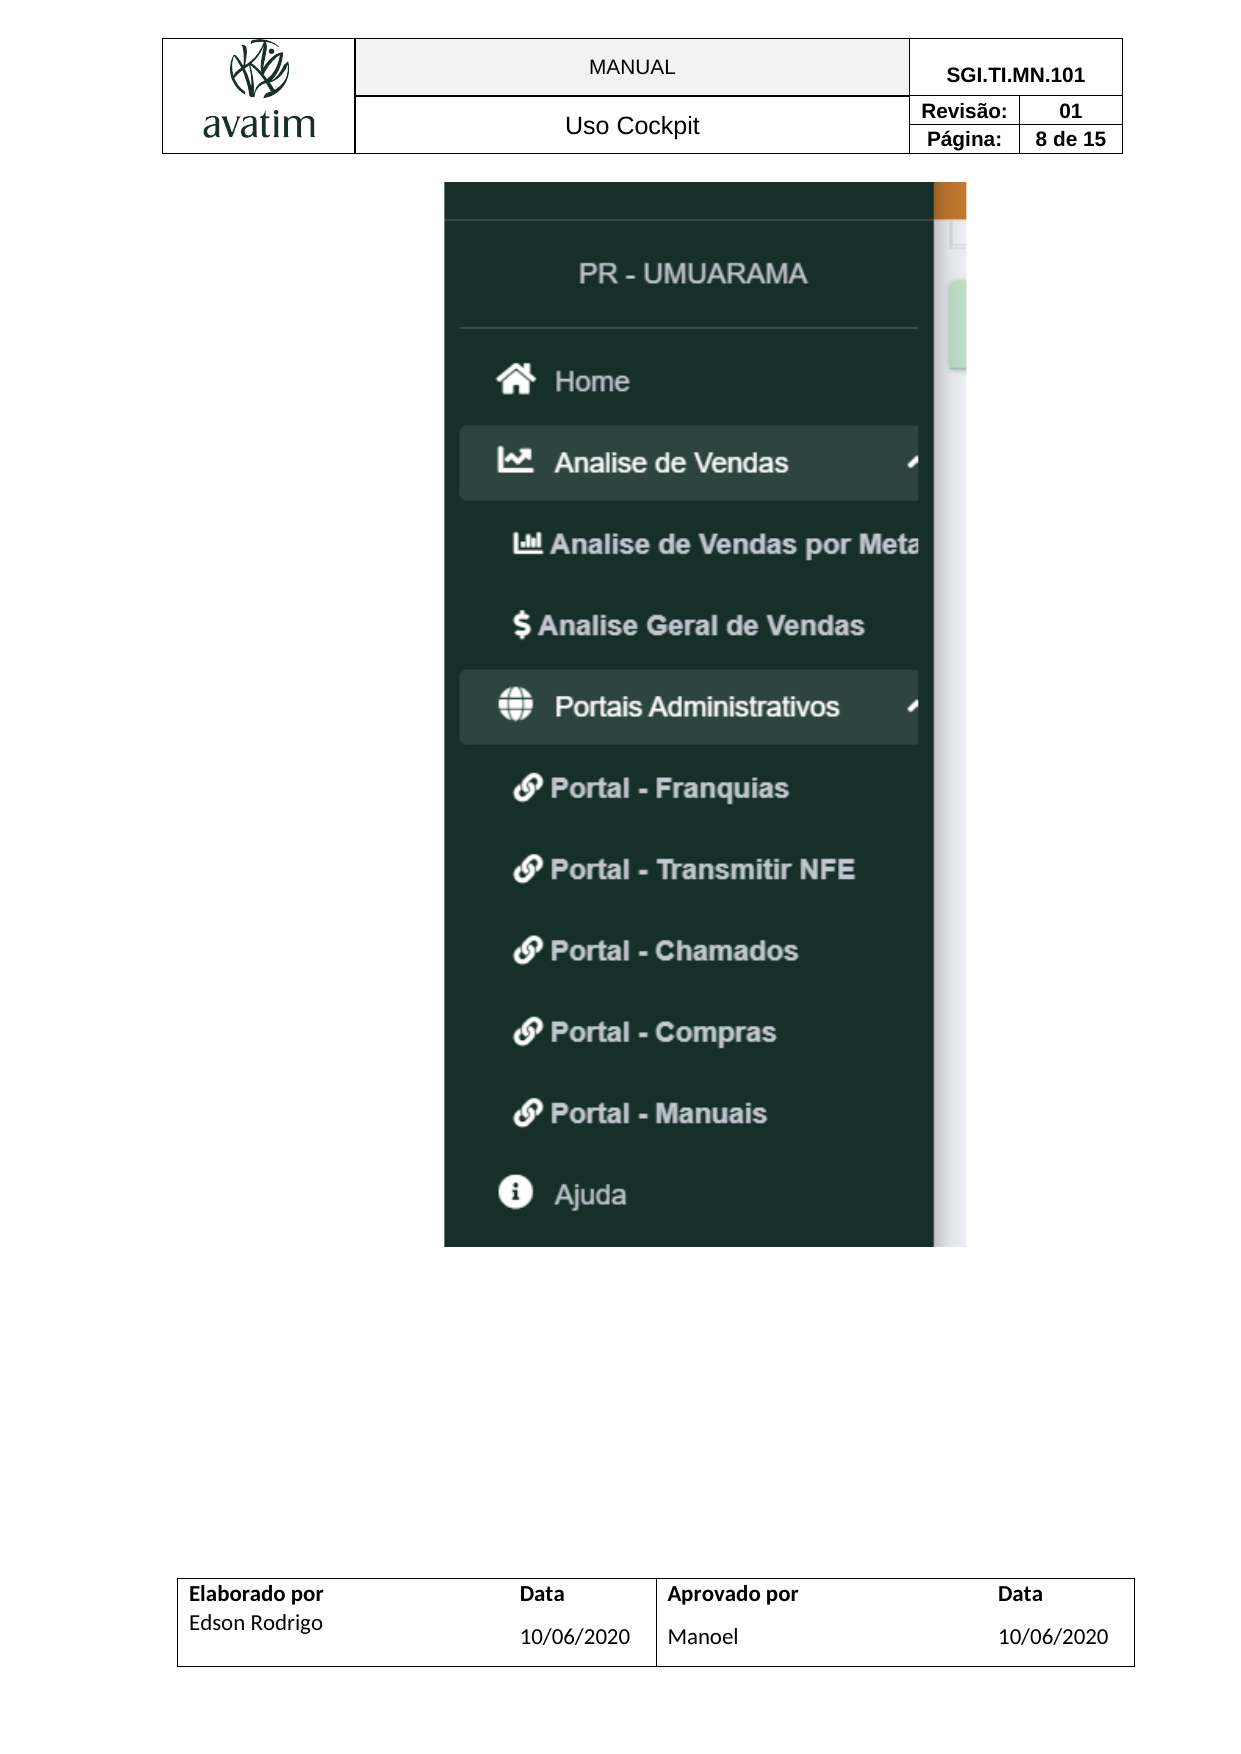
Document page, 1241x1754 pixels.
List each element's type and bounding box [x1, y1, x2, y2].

picture [444, 182, 967, 1247]
picture [200, 39, 317, 138]
